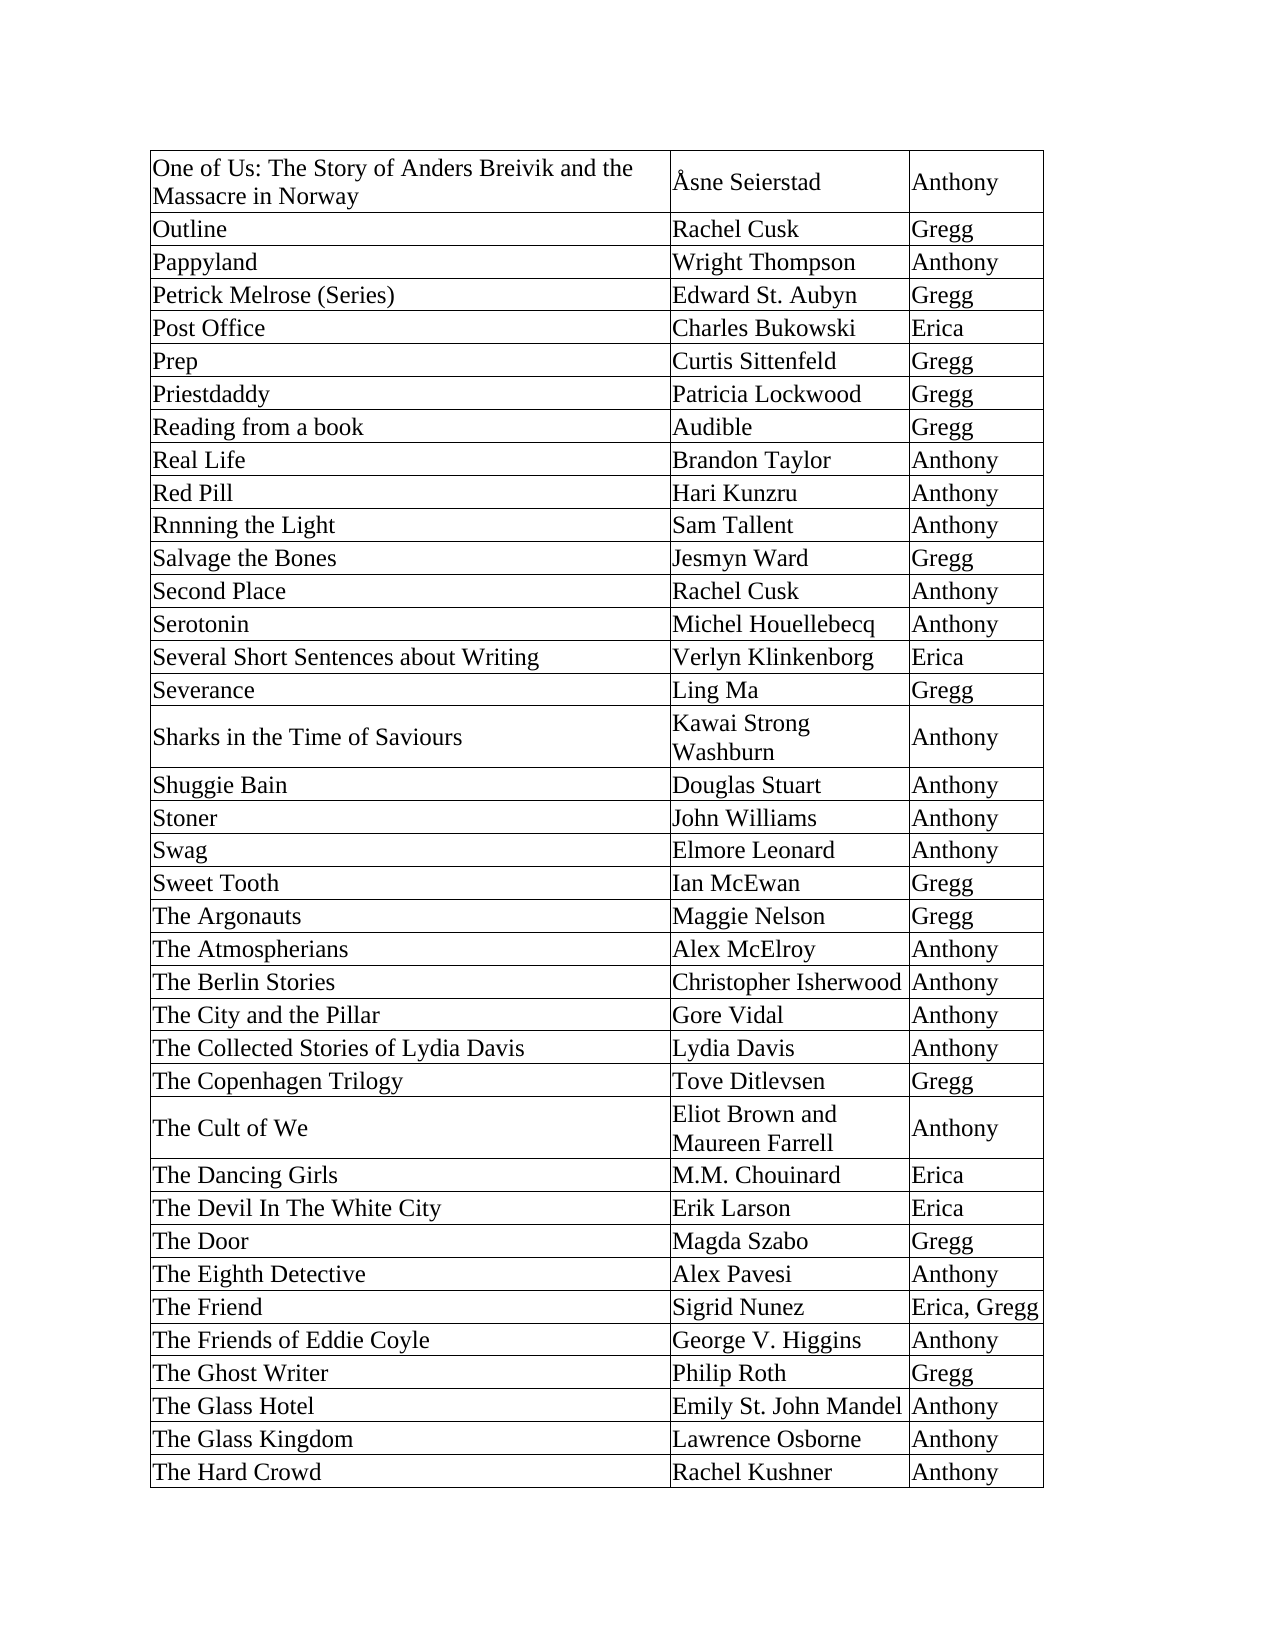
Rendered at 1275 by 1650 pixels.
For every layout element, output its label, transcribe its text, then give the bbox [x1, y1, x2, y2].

table_cell The Atmospherians [151, 933, 670, 964]
table_cell Wright Thompson [671, 246, 909, 277]
table_cell Åsne Seierstad [671, 151, 909, 212]
table_cell Gregg [910, 213, 1043, 244]
table_cell Anthony [910, 1324, 1043, 1355]
table_cell Alex Pavesi [671, 1258, 909, 1289]
table_cell Anthony [910, 1258, 1043, 1289]
table_cell Stoner [151, 801, 670, 833]
table_cell Philip Roth [671, 1356, 909, 1388]
table_cell Ian McEwan [671, 867, 909, 899]
table_cell Sweet Tooth [151, 867, 670, 899]
table_cell Gregg [910, 410, 1043, 442]
table_cell Gregg [910, 867, 1043, 899]
table_cell Petrick Melrose (Series) [151, 279, 670, 310]
table_cell Sharks in the Time of Saviours [151, 706, 670, 767]
table_cell M.M. Chouinard [671, 1159, 909, 1191]
table_cell Anthony [910, 1031, 1043, 1063]
table_cell Anthony [910, 476, 1043, 508]
table_cell The Door [151, 1225, 670, 1257]
table_cell The Berlin Stories [151, 966, 670, 997]
table_cell Emily St. John Mandel [671, 1389, 909, 1421]
table_cell The Glass Kingdom [151, 1422, 670, 1454]
table_cell Anthony [910, 834, 1043, 866]
table_cell The Collected Stories of Lydia Davis [151, 1031, 670, 1063]
table_cell Gregg [910, 1225, 1043, 1257]
table_cell Maggie Nelson [671, 900, 909, 932]
table_cell Anthony [910, 1097, 1043, 1158]
table_cell Curtis Sittenfeld [671, 344, 909, 376]
table_cell Gregg [910, 1356, 1043, 1388]
table_cell Several Short Sentences about Writing [151, 641, 670, 672]
table_cell Salvage the Bones [151, 542, 670, 574]
table_cell Anthony [910, 509, 1043, 541]
table_cell Erica [910, 1192, 1043, 1224]
table_cell Erik Larson [671, 1192, 909, 1224]
table_cell Hari Kunzru [671, 476, 909, 508]
table_cell The Friends of Eddie Coyle [151, 1324, 670, 1355]
table_cell Anthony [910, 706, 1043, 767]
table_cell The Devil In The White City [151, 1192, 670, 1224]
table_cell Eliot Brown and Maureen Farrell [671, 1097, 909, 1158]
table_cell Anthony [910, 966, 1043, 997]
table_cell Serotonin [151, 608, 670, 639]
table_cell Anthony [910, 801, 1043, 833]
table_cell Charles Bukowski [671, 311, 909, 343]
table_cell Rnnning the Light [151, 509, 670, 541]
table_cell Douglas Stuart [671, 768, 909, 800]
table_cell Severance [151, 674, 670, 705]
table_cell John Williams [671, 801, 909, 833]
table_cell Erica [910, 311, 1043, 343]
table_cell Anthony [910, 999, 1043, 1030]
table_cell Michel Houellebecq [671, 608, 909, 639]
table_cell Shuggie Bain [151, 768, 670, 800]
table_cell Anthony [910, 575, 1043, 607]
table_cell Anthony [910, 246, 1043, 277]
table_cell Verlyn Klinkenborg [671, 641, 909, 672]
table_cell Gregg [910, 674, 1043, 705]
table_cell Anthony [910, 443, 1043, 475]
table_cell Alex McElroy [671, 933, 909, 964]
table_cell One of Us: The Story of Anders Breivik and the Massacre in Norway [151, 151, 670, 212]
table_cell The Argonauts [151, 900, 670, 932]
table_cell Edward St. Aubyn [671, 279, 909, 310]
table_cell The Hard Crowd [151, 1455, 670, 1487]
table_cell Erica [910, 641, 1043, 672]
table_cell The City and the Pillar [151, 999, 670, 1030]
table_cell Audible [671, 410, 909, 442]
table_cell Magda Szabo [671, 1225, 909, 1257]
table_cell Anthony [910, 608, 1043, 639]
table_cell Erica, Gregg [910, 1291, 1043, 1322]
table_cell Real Life [151, 443, 670, 475]
table_cell Gregg [910, 377, 1043, 409]
table_cell Sam Tallent [671, 509, 909, 541]
table_cell Prep [151, 344, 670, 376]
table_cell Outline [151, 213, 670, 244]
table_cell Sigrid Nunez [671, 1291, 909, 1322]
table_cell The Cult of We [151, 1097, 670, 1158]
table_cell Anthony [910, 1455, 1043, 1487]
table_cell Red Pill [151, 476, 670, 508]
table_cell Brandon Taylor [671, 443, 909, 475]
table_cell Rachel Kushner [671, 1455, 909, 1487]
table_cell Elmore Leonard [671, 834, 909, 866]
table_cell Rachel Cusk [671, 575, 909, 607]
table_cell Patricia Lockwood [671, 377, 909, 409]
table_cell Anthony [910, 151, 1043, 212]
table_cell Gore Vidal [671, 999, 909, 1030]
table_cell Priestdaddy [151, 377, 670, 409]
table_cell Rachel Cusk [671, 213, 909, 244]
table_cell Erica [910, 1159, 1043, 1191]
table_cell The Dancing Girls [151, 1159, 670, 1191]
table_cell Pappyland [151, 246, 670, 277]
table_cell Swag [151, 834, 670, 866]
table_cell Lydia Davis [671, 1031, 909, 1063]
table_cell Jesmyn Ward [671, 542, 909, 574]
table_cell Gregg [910, 542, 1043, 574]
table_cell Second Place [151, 575, 670, 607]
table_cell Christopher Isherwood [671, 966, 909, 997]
table_cell Tove Ditlevsen [671, 1064, 909, 1096]
table_cell The Eighth Detective [151, 1258, 670, 1289]
table_cell Gregg [910, 279, 1043, 310]
table_cell Reading from a book [151, 410, 670, 442]
table_cell Anthony [910, 1422, 1043, 1454]
table_cell Ling Ma [671, 674, 909, 705]
table_cell The Friend [151, 1291, 670, 1322]
table_cell Post Office [151, 311, 670, 343]
table_cell Anthony [910, 768, 1043, 800]
table_cell The Glass Hotel [151, 1389, 670, 1421]
table_cell George V. Higgins [671, 1324, 909, 1355]
table_cell Gregg [910, 900, 1043, 932]
table_cell Anthony [910, 933, 1043, 964]
table_cell Gregg [910, 1064, 1043, 1096]
table_cell Gregg [910, 344, 1043, 376]
table_cell Kawai Strong Washburn [671, 706, 909, 767]
table_cell Lawrence Osborne [671, 1422, 909, 1454]
table_cell Anthony [910, 1389, 1043, 1421]
table_cell The Copenhagen Trilogy [151, 1064, 670, 1096]
table_cell The Ghost Writer [151, 1356, 670, 1388]
